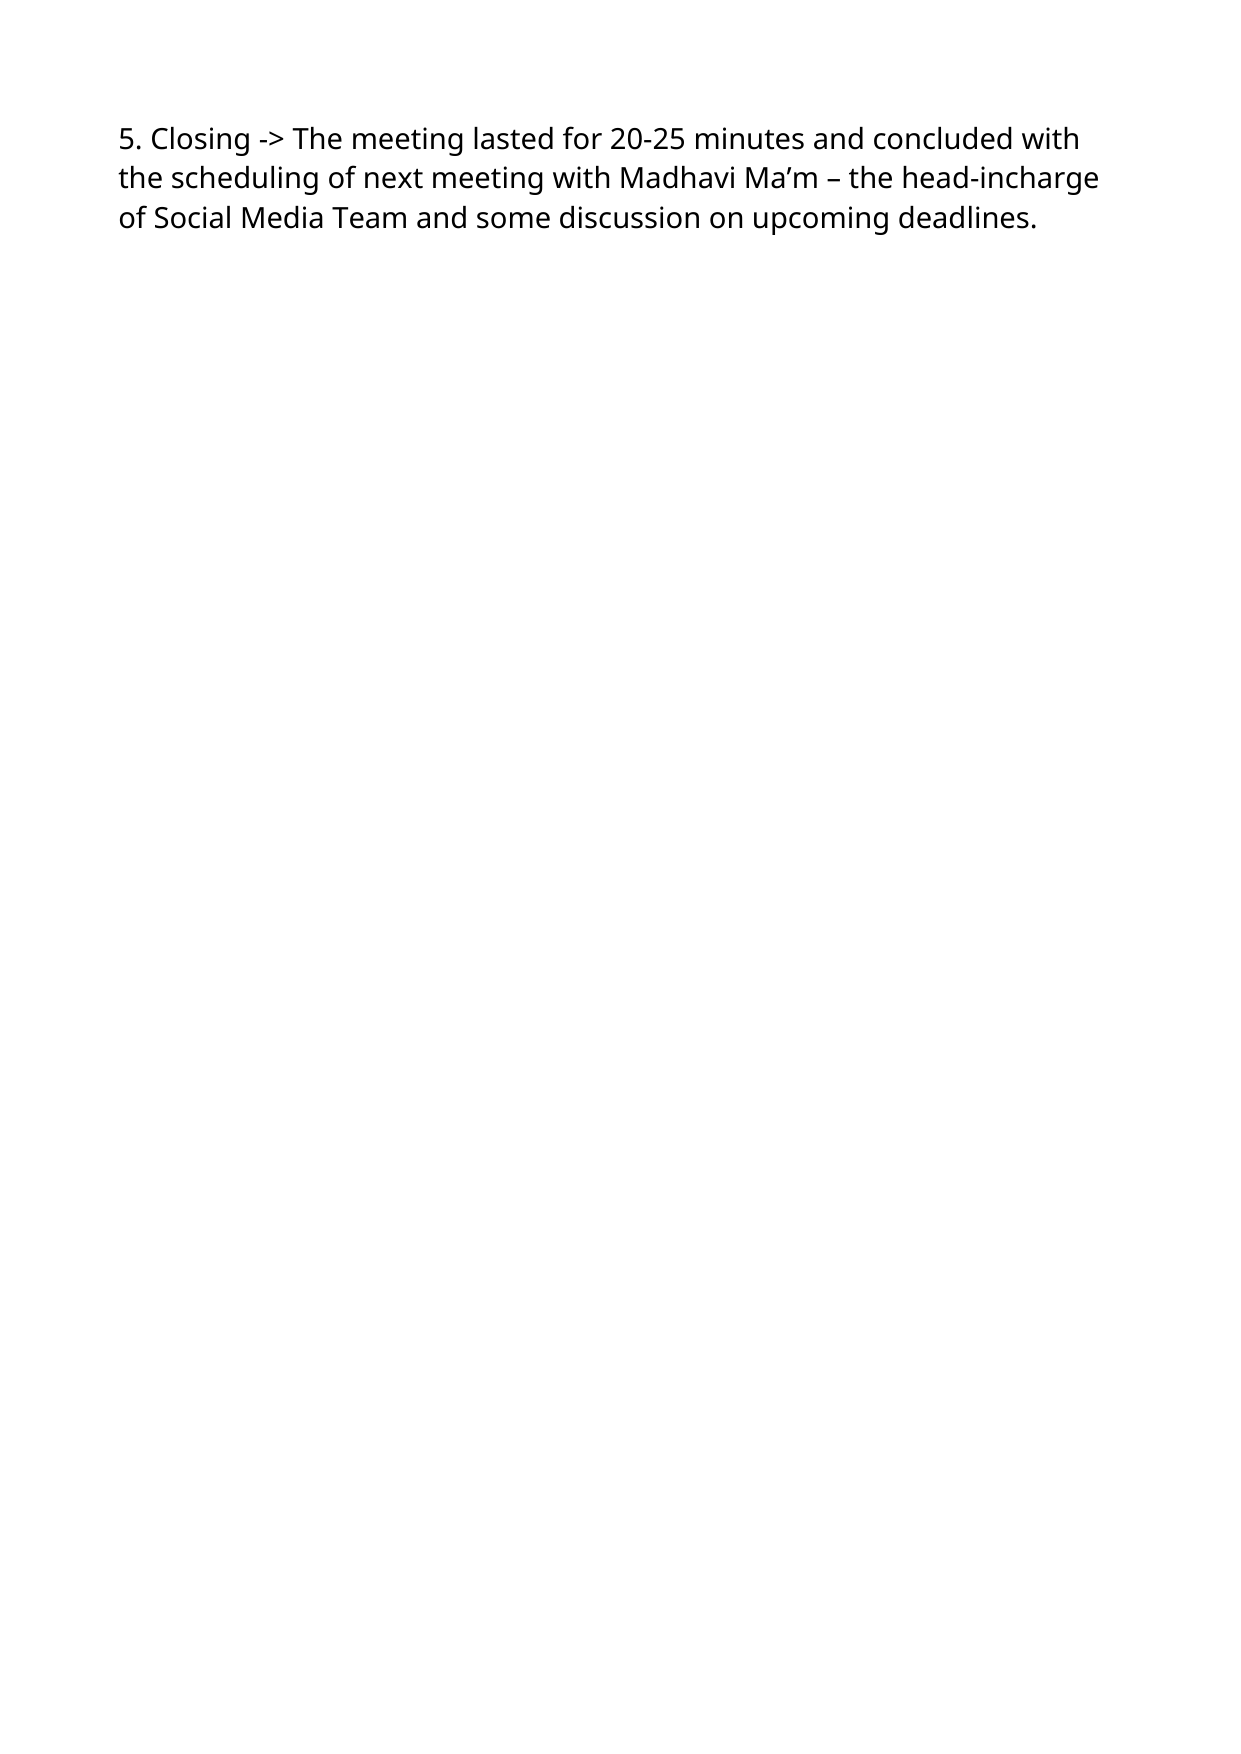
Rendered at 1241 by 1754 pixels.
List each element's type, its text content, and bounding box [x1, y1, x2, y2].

text 5. Closing -> The meeting lasted for 20-25 minutes and concluded with the scheduling of next meeting with Madhavi Ma’m – the head-incharge of Social Media Team and some discussion on upcoming deadlines. [118, 118, 1122, 237]
